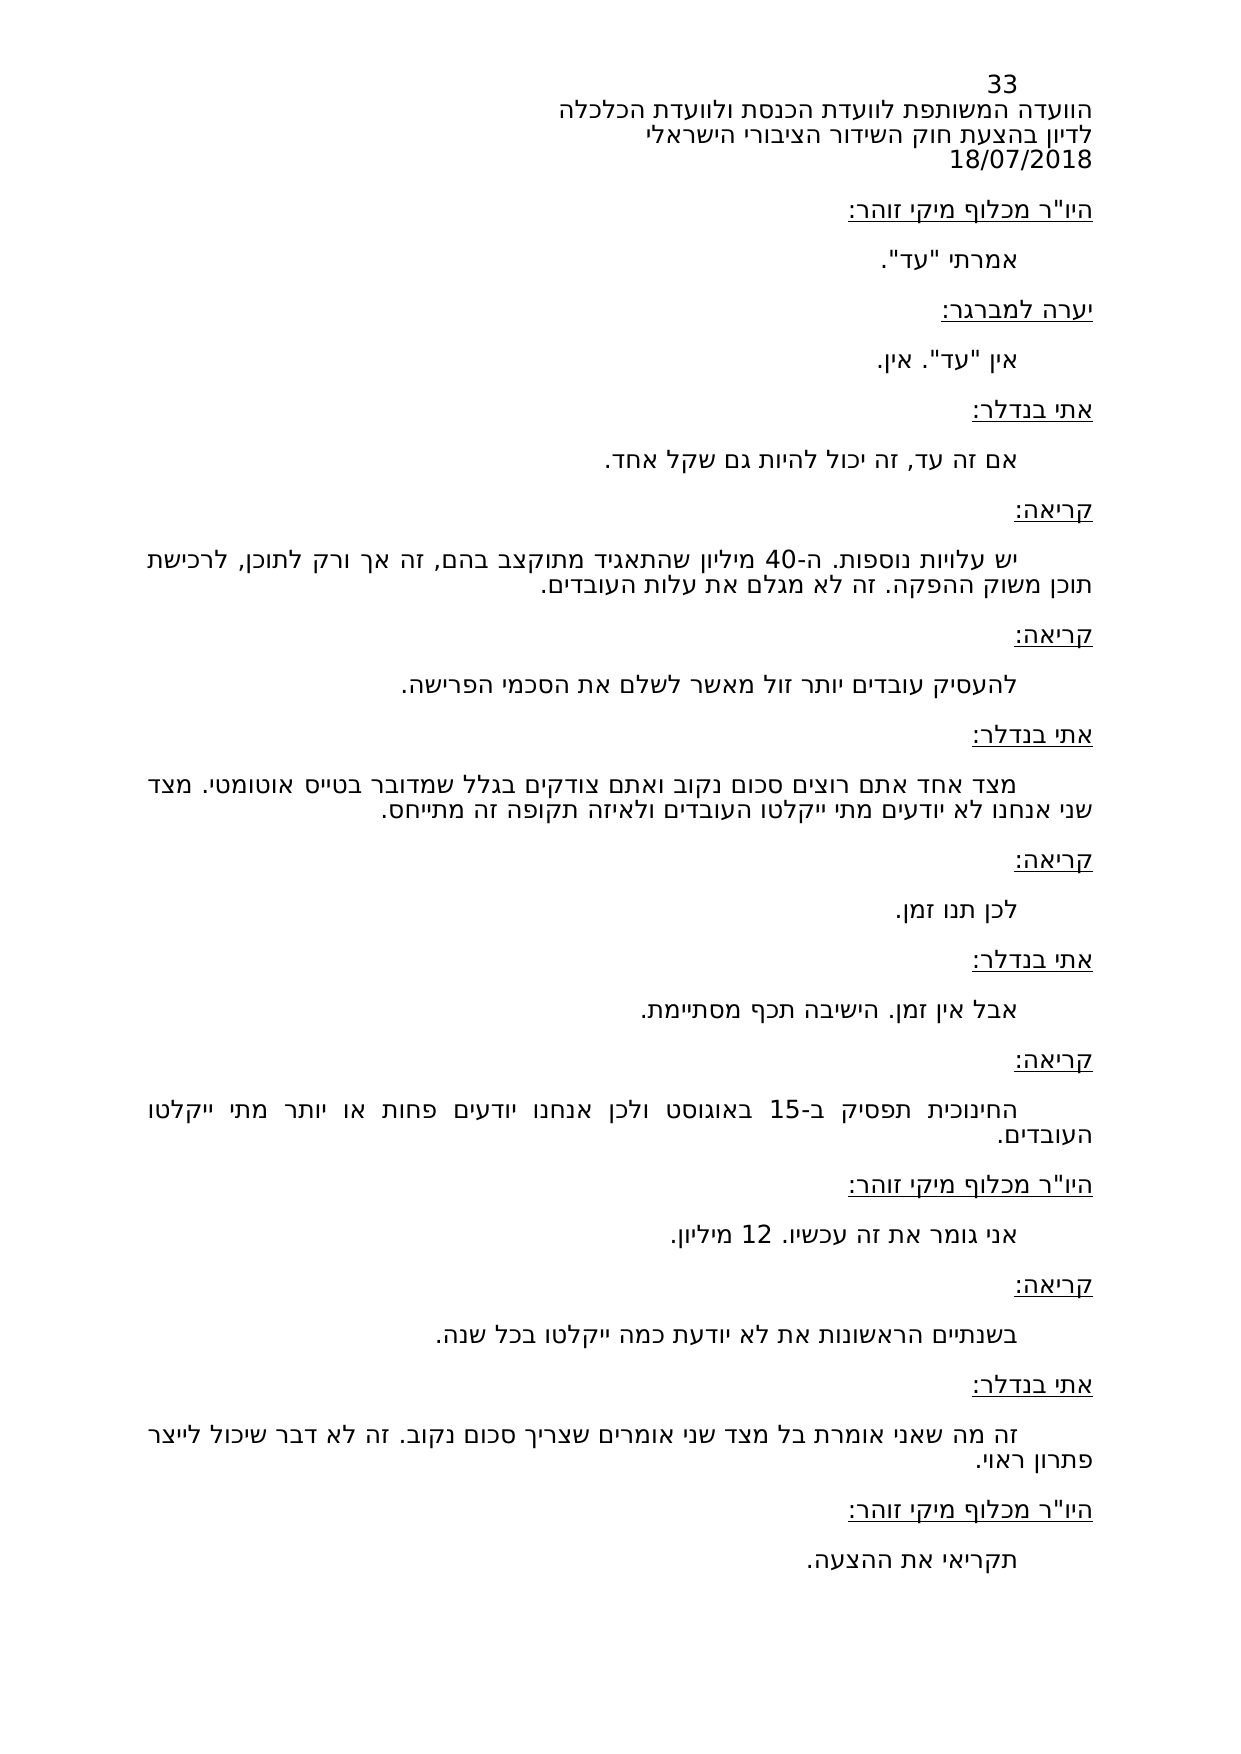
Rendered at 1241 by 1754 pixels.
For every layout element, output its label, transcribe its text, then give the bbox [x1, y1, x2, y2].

text אם זה עד, זה יכול להיות גם שקל אחד. [147, 449, 1093, 474]
text אבל אין זמן. הישיבה תכף מסתיימת. [147, 999, 1093, 1024]
text היו"ר מכלוף מיקי זוהר: [147, 1499, 1093, 1524]
text זה מה שאני אומרת בל מצד שני אומרים שצריך סכום נקוב. זה לא דבר שיכול לייצר פתרון ראוי. [147, 1424, 1093, 1474]
text היו"ר מכלוף מיקי זוהר: [147, 199, 1093, 224]
text אתי בנדלר: [147, 399, 1093, 424]
text מצד אחד אתם רוצים סכום נקוב ואתם צודקים בגלל שמדובר בטייס אוטומטי. מצד שני אנחנו לא יודעים מתי ייקלטו העובדים ולאיזה תקופה זה מתייחס. [147, 774, 1093, 824]
text אמרתי "עד". [147, 249, 1093, 274]
text היו"ר מכלוף מיקי זוהר: [147, 1174, 1093, 1199]
text קריאה: [147, 1049, 1093, 1074]
text קריאה: [147, 1274, 1093, 1299]
text יערה למברגר: [147, 299, 1093, 324]
text אתי בנדלר: [147, 1374, 1093, 1399]
text החינוכית תפסיק ב-15 באוגוסט ולכן אנחנו יודעים פחות או יותר מתי ייקלטו העובדים. [147, 1099, 1093, 1149]
text קריאה: [147, 499, 1093, 524]
text יש עלויות נוספות. ה-40 מיליון שהתאגיד מתוקצב בהם, זה אך ורק לתוכן, לרכישת תוכן משוק ההפקה. זה לא מגלם את עלות העובדים. [147, 549, 1093, 599]
text לכן תנו זמן. [147, 899, 1093, 924]
text קריאה: [147, 624, 1093, 649]
text אני גומר את זה עכשיו. 12 מיליון. [147, 1224, 1093, 1249]
text אתי בנדלר: [147, 724, 1093, 749]
text בשנתיים הראשונות את לא יודעת כמה ייקלטו בכל שנה. [147, 1324, 1093, 1349]
text אין "עד". אין. [147, 349, 1093, 374]
text להעסיק עובדים יותר זול מאשר לשלם את הסכמי הפרישה. [147, 674, 1093, 699]
text קריאה: [147, 849, 1093, 874]
text אתי בנדלר: [147, 949, 1093, 974]
text תקריאי את ההצעה. [147, 1549, 1093, 1574]
